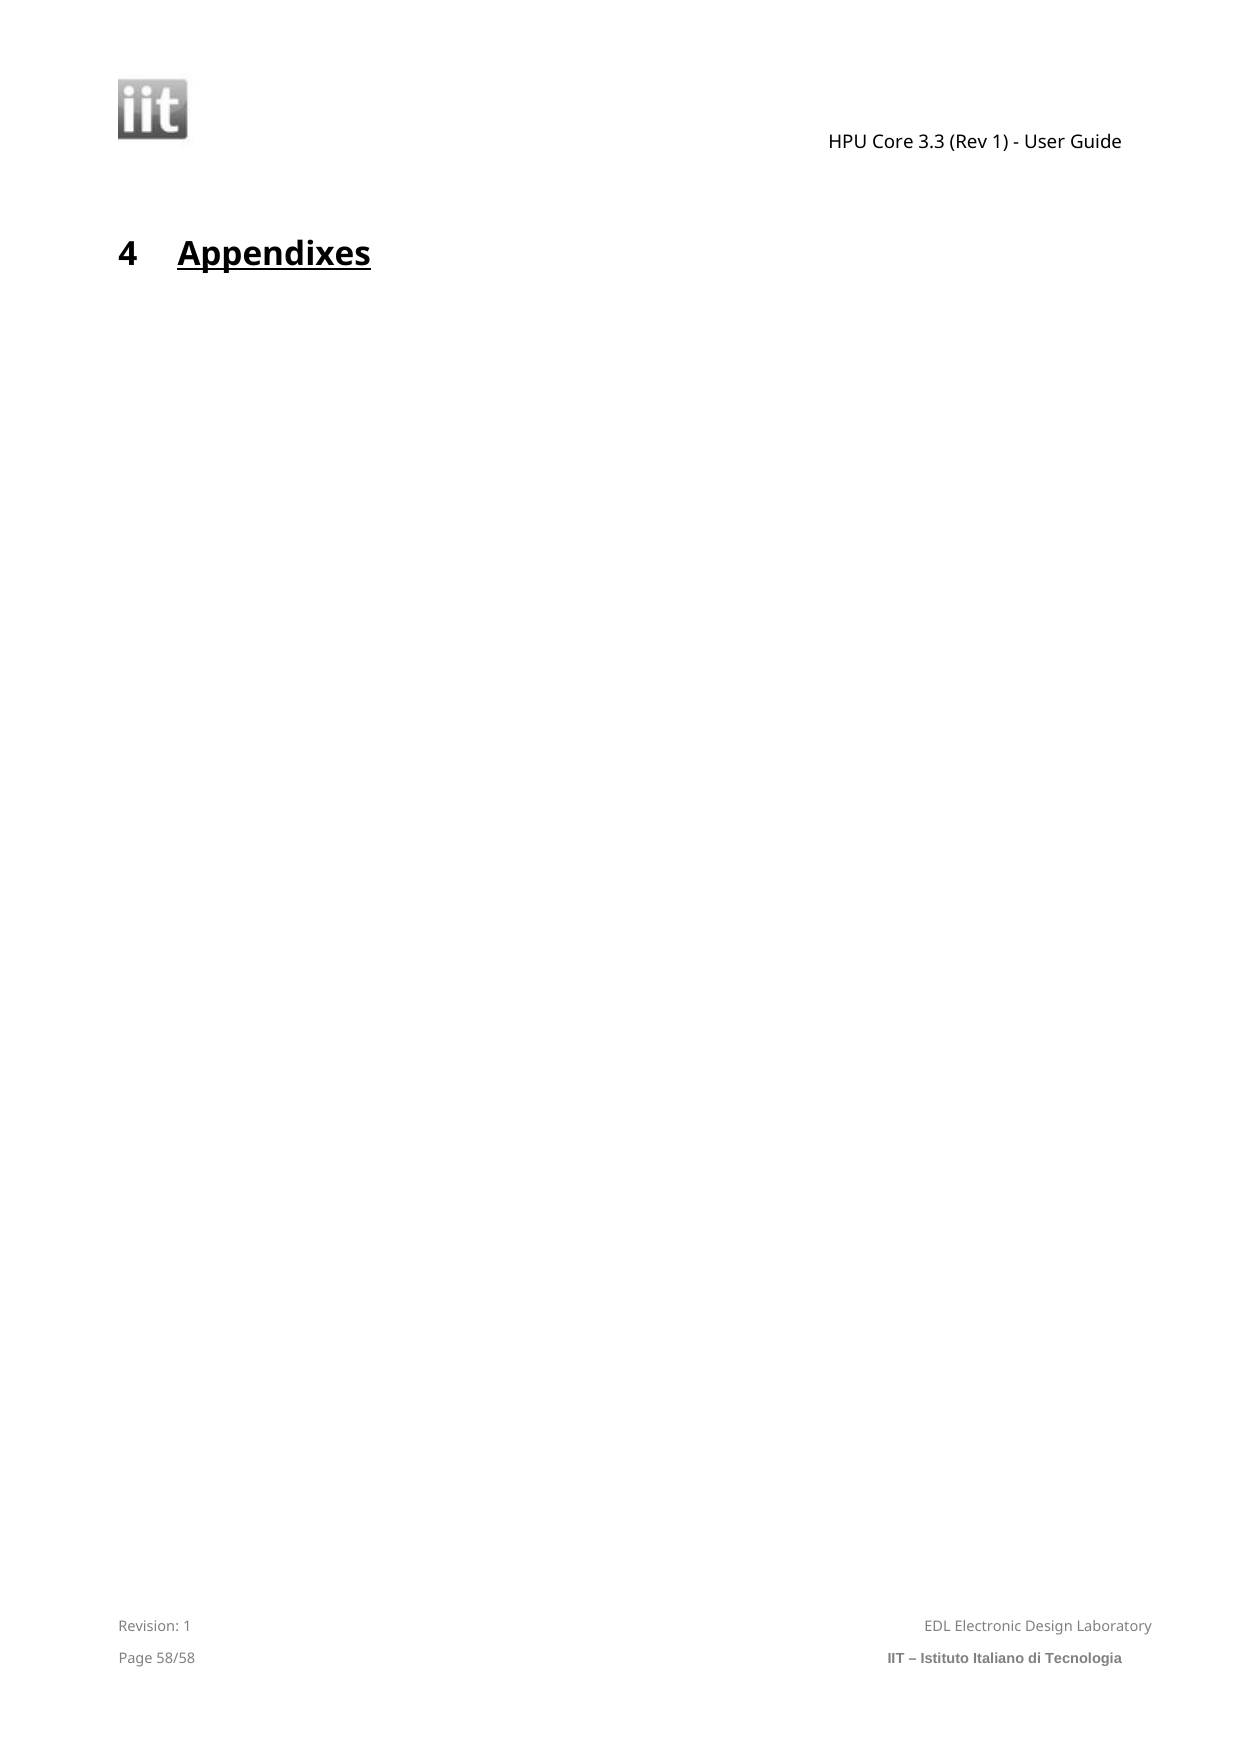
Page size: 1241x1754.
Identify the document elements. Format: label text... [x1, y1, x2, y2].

picture [118, 73, 194, 149]
subtitle Appendixes [118, 230, 1122, 275]
